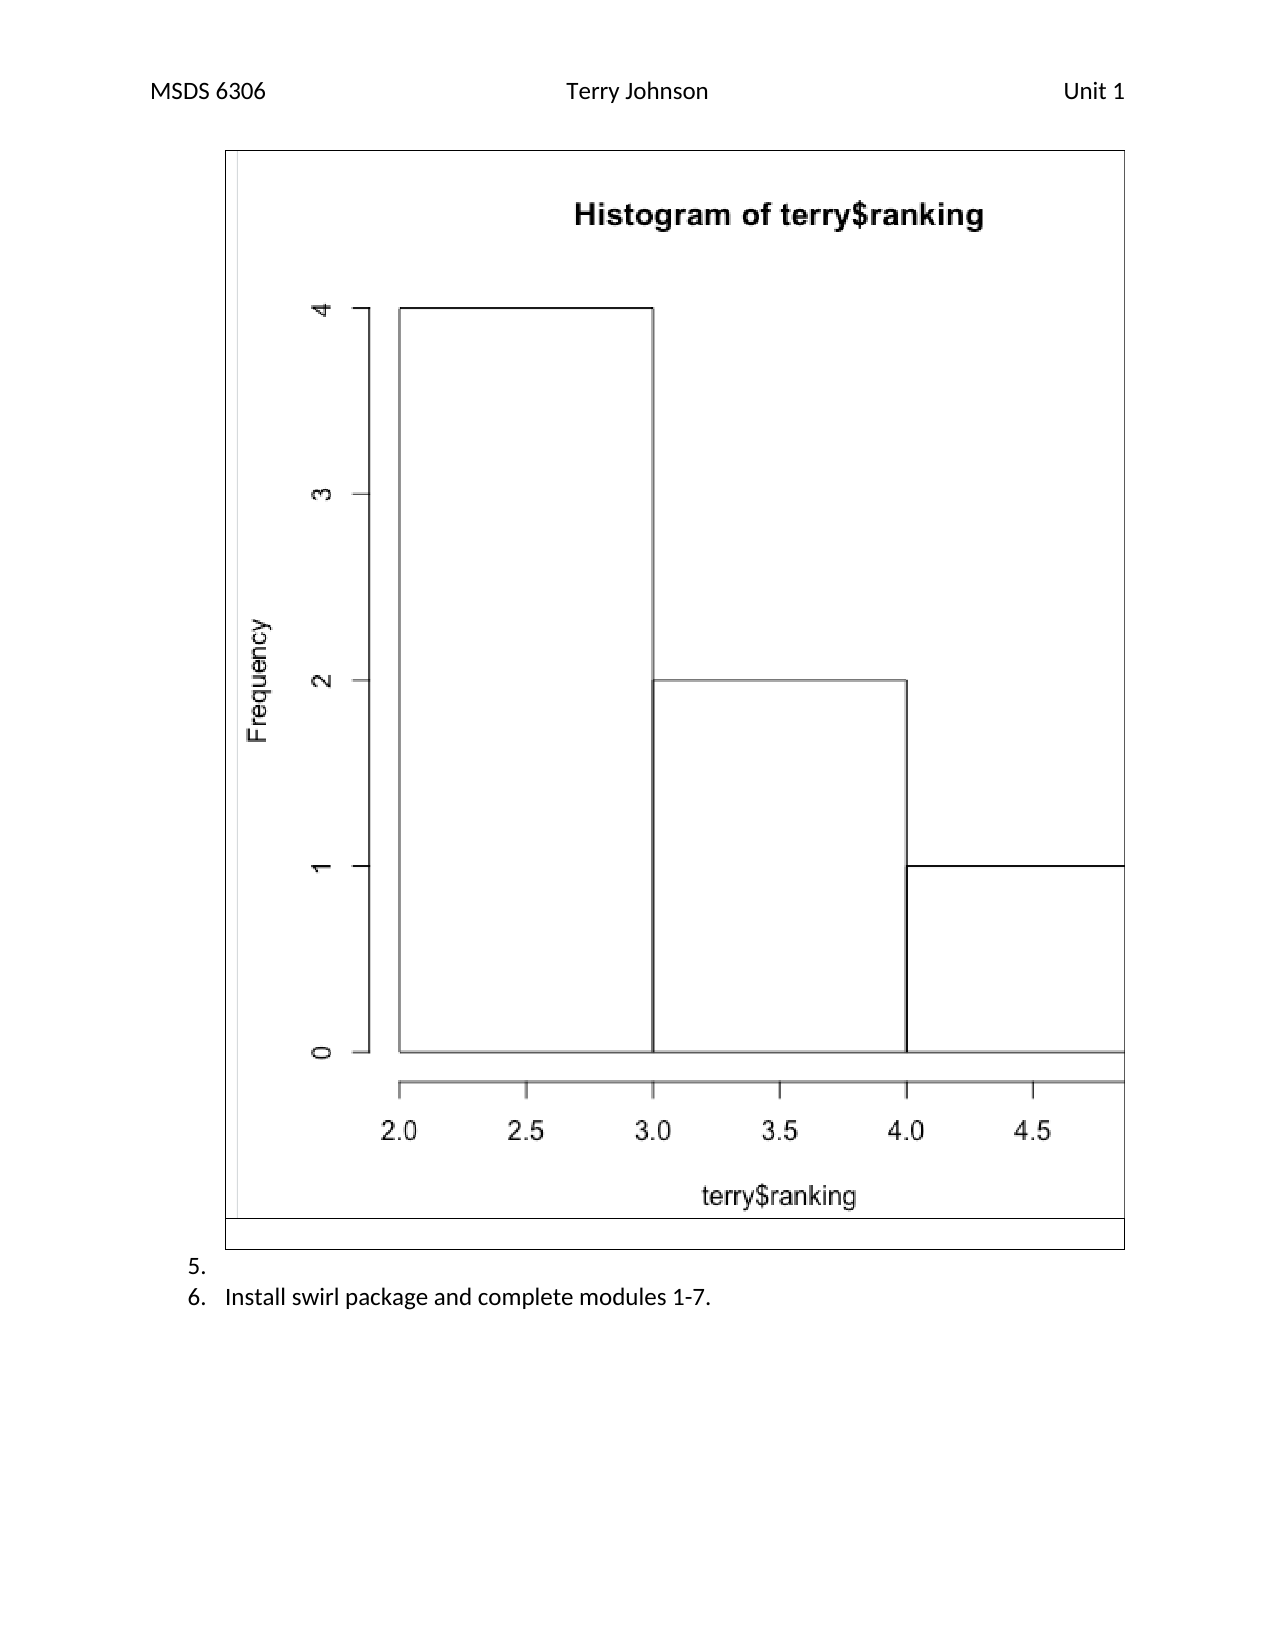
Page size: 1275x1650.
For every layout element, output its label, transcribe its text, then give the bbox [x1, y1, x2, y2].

table_cell [226, 151, 236, 1218]
table_cell [226, 1219, 1124, 1249]
list Install swirl package and complete modules 1-7. [187, 1281, 1125, 1311]
picture [236, 151, 1125, 1218]
